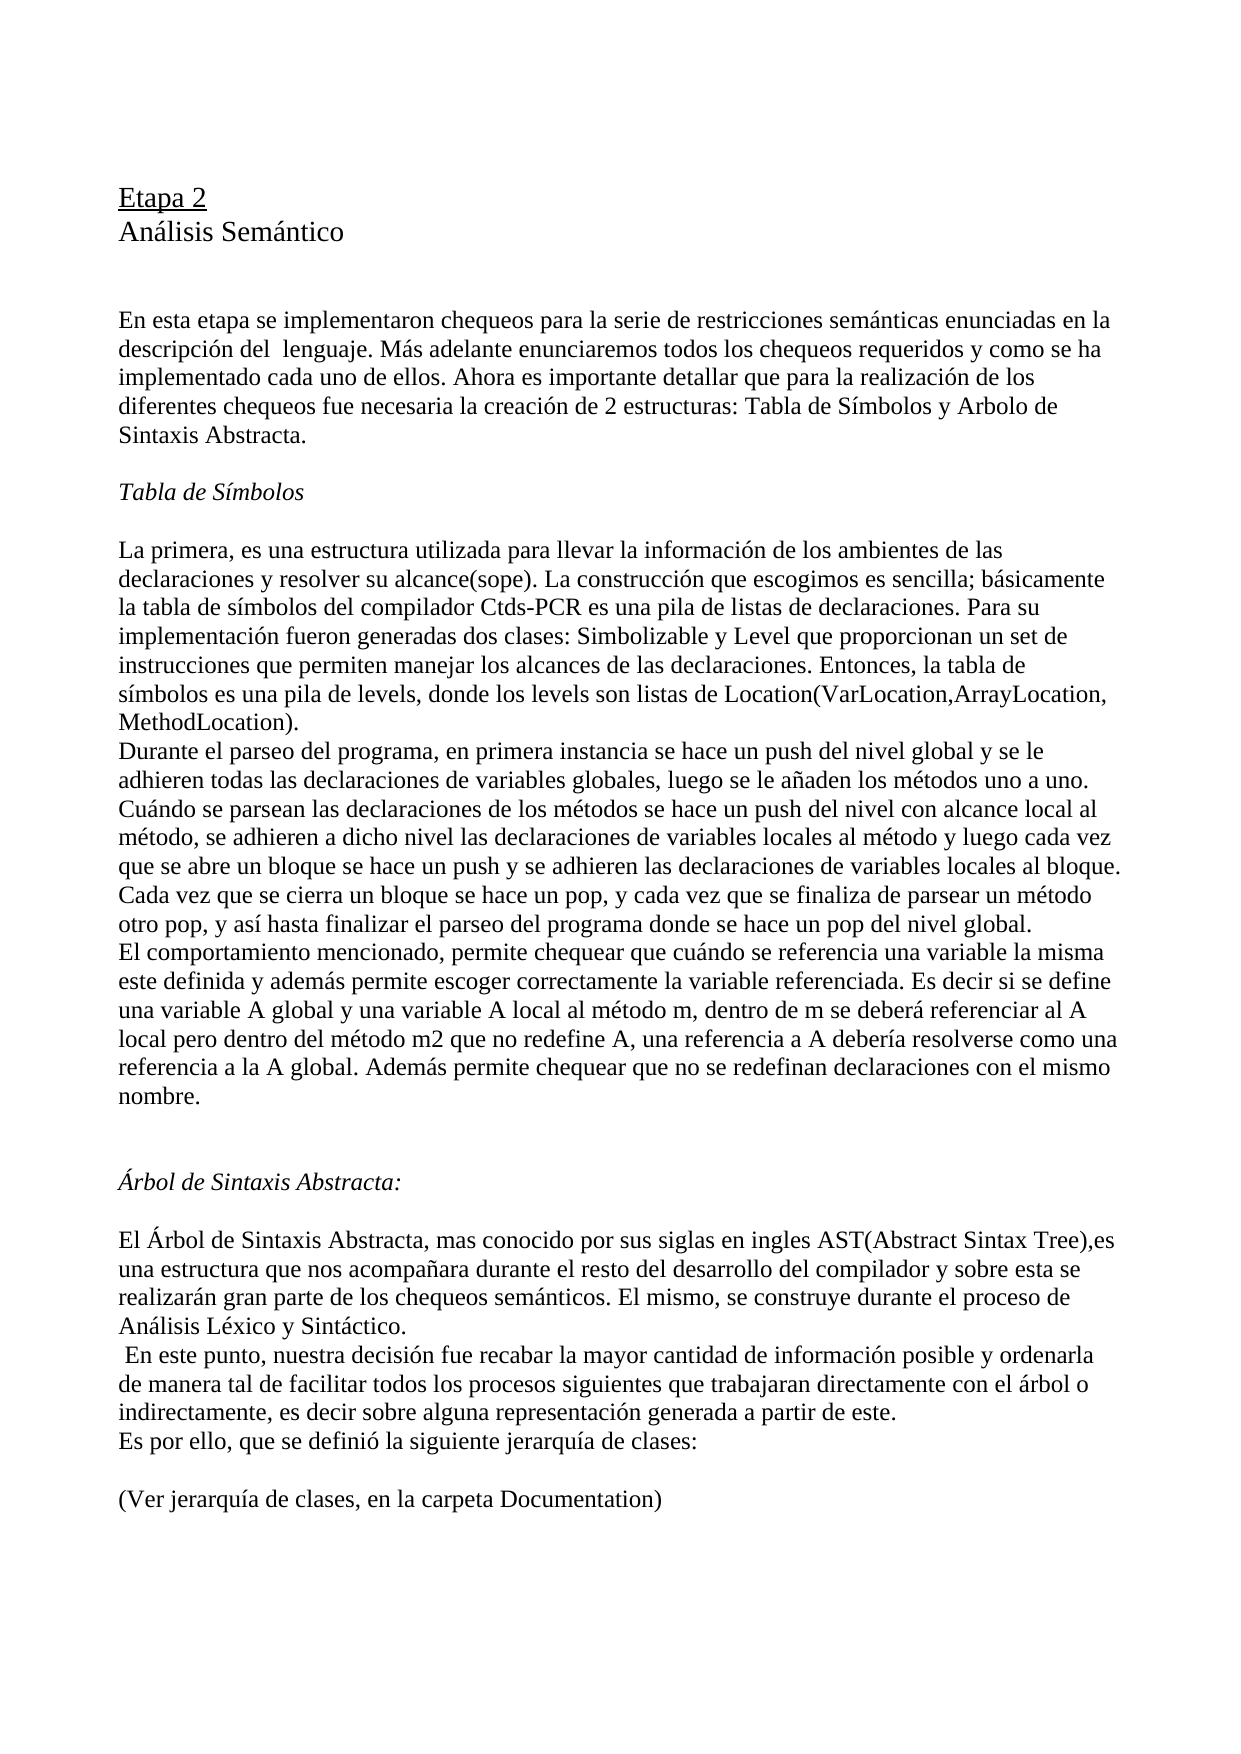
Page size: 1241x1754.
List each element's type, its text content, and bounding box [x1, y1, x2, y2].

text Etapa 2 [118, 180, 1122, 214]
text En este punto, nuestra decisión fue recabar la mayor cantidad de información posible y ordenarla de manera tal de facilitar todos los procesos siguientes que trabajaran directamente con el árbol o indirectamente, es decir sobre alguna representación generada a partir de este. [118, 1340, 1122, 1426]
text Durante el parseo del programa, en primera instancia se hace un push del nivel global y se le adhieren todas las declaraciones de variables globales, luego se le añaden los métodos uno a uno. Cuándo se parsean las declaraciones de los métodos se hace un push del nivel con alcance local al método, se adhieren a dicho nivel las declaraciones de variables locales al método y luego cada vez que se abre un bloque se hace un push y se adhieren las declaraciones de variables locales al bloque. Cada vez que se cierra un bloque se hace un pop, y cada vez que se finaliza de parsear un método otro pop, y así hasta finalizar el parseo del programa donde se hace un pop del nivel global. [118, 736, 1122, 937]
text (Ver jerarquía de clases, en la carpeta Documentation) [118, 1484, 1122, 1512]
text Tabla de Símbolos [118, 477, 1122, 506]
text La primera, es una estructura utilizada para llevar la información de los ambientes de las declaraciones y resolver su alcance(sope). La construcción que escogimos es sencilla; básicamente la tabla de símbolos del compilador Ctds-PCR es una pila de listas de declaraciones. Para su implementación fueron generadas dos clases: Simbolizable y Level que proporcionan un set de instrucciones que permiten manejar los alcances de las declaraciones. Entonces, la tabla de símbolos es una pila de levels, donde los levels son listas de Location(VarLocation,ArrayLocation, MethodLocation). [118, 535, 1122, 736]
text Análisis Semántico [118, 214, 1122, 247]
text Es por ello, que se definió la siguiente jerarquía de clases: [118, 1426, 1122, 1455]
text Árbol de Sintaxis Abstracta: [118, 1167, 1122, 1196]
text El Árbol de Sintaxis Abstracta, mas conocido por sus siglas en ingles AST(Abstract Sintax Tree),es una estructura que nos acompañara durante el resto del desarrollo del compilador y sobre esta se realizarán gran parte de los chequeos semánticos. El mismo, se construye durante el proceso de Análisis Léxico y Sintáctico. [118, 1225, 1122, 1340]
text En esta etapa se implementaron chequeos para la serie de restricciones semánticas enunciadas en la descripción del lenguaje. Más adelante enunciaremos todos los chequeos requeridos y como se ha implementado cada uno de ellos. Ahora es importante detallar que para la realización de los diferentes chequeos fue necesaria la creación de 2 estructuras: Tabla de Símbolos y Arbolo de Sintaxis Abstracta. [118, 305, 1122, 449]
text El comportamiento mencionado, permite chequear que cuándo se referencia una variable la misma este definida y además permite escoger correctamente la variable referenciada. Es decir si se define una variable A global y una variable A local al método m, dentro de m se deberá referenciar al A local pero dentro del método m2 que no redefine A, una referencia a A debería resolverse como una referencia a la A global. Además permite chequear que no se redefinan declaraciones con el mismo nombre. [118, 937, 1122, 1110]
